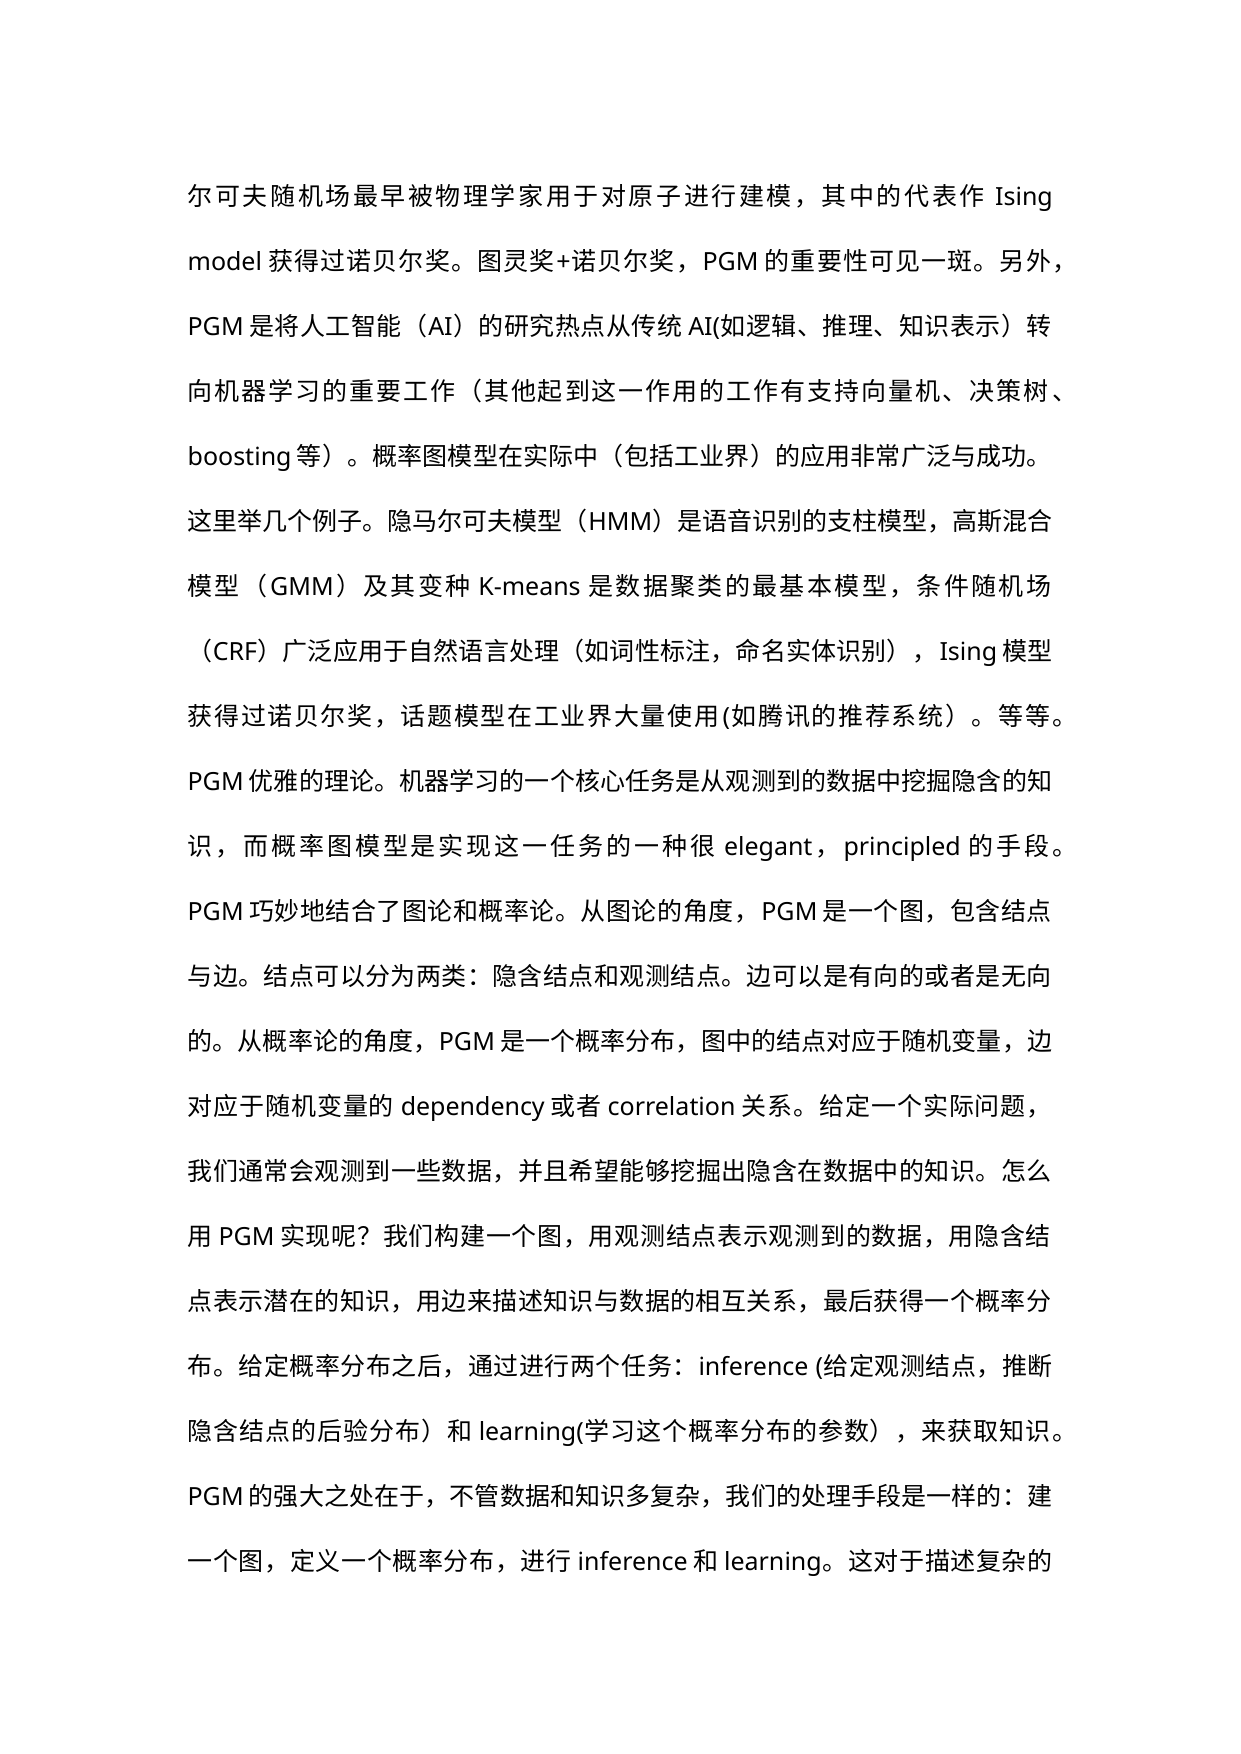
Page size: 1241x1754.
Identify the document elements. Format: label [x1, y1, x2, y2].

text [187, 162, 1053, 1592]
